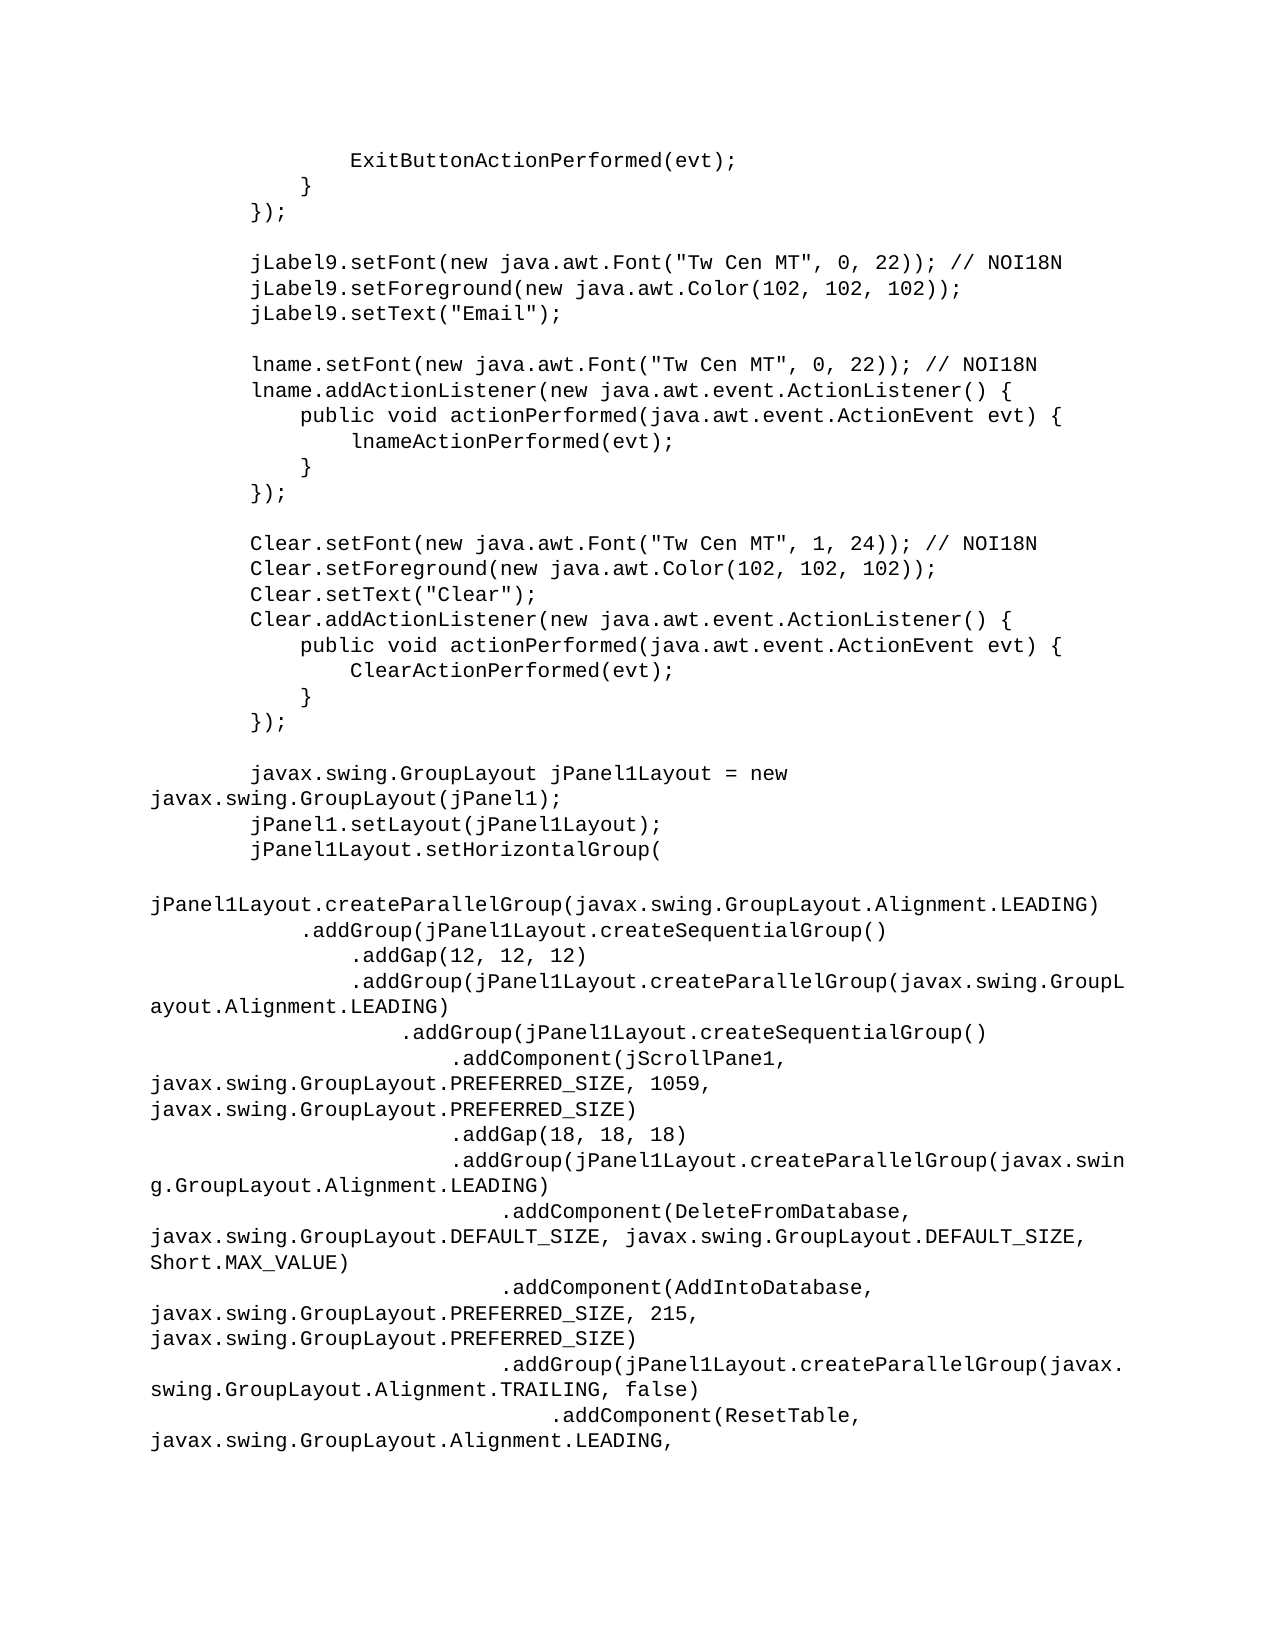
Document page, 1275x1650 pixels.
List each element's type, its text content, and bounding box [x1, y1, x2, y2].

text Clear.setFont(new java.awt.Font("Tw Cen MT", 1, 24)); // NOI18N [150, 533, 1125, 556]
text } [150, 686, 1125, 709]
text .addGroup(jPanel1Layout.createSequentialGroup() [150, 920, 1125, 944]
text }); [150, 711, 1125, 735]
text ClearActionPerformed(evt); [150, 660, 1125, 684]
text .addComponent(AddIntoDatabase, javax.swing.GroupLayout.PREFERRED_SIZE, 215, javax.swing.GroupLayout.PREFERRED_SIZE) [150, 1277, 1125, 1352]
text jPanel1.setLayout(jPanel1Layout); [150, 813, 1125, 837]
text .addGroup(jPanel1Layout.createParallelGroup(javax.swing.GroupLayout.Alignment.TRAILING, false) [150, 1354, 1125, 1403]
text } [150, 456, 1125, 480]
text Clear.setText("Clear"); [150, 584, 1125, 607]
text } [150, 176, 1125, 199]
text jLabel9.setForeground(new java.awt.Color(102, 102, 102)); [150, 278, 1125, 301]
text jPanel1Layout.setHorizontalGroup( [150, 839, 1125, 863]
text lname.addActionListener(new java.awt.event.ActionListener() { [150, 380, 1125, 403]
text .addGroup(jPanel1Layout.createSequentialGroup() [150, 1022, 1125, 1046]
text }); [150, 482, 1125, 505]
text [150, 1405, 1125, 1454]
text public void actionPerformed(java.awt.event.ActionEvent evt) { [150, 405, 1125, 429]
text }); [150, 201, 1125, 225]
text public void actionPerformed(java.awt.event.ActionEvent evt) { [150, 635, 1125, 658]
text lnameActionPerformed(evt); [150, 431, 1125, 454]
text .addComponent(DeleteFromDatabase, javax.swing.GroupLayout.DEFAULT_SIZE, javax.swing.GroupLayout.DEFAULT_SIZE, Short.MAX_VALUE) [150, 1201, 1125, 1275]
text .addGroup(jPanel1Layout.createParallelGroup(javax.swing.GroupLayout.Alignment.LEADING) [150, 1150, 1125, 1199]
text jPanel1Layout.createParallelGroup(javax.swing.GroupLayout.Alignment.LEADING) [150, 864, 1125, 918]
text jLabel9.setFont(new java.awt.Font("Tw Cen MT", 0, 22)); // NOI18N [150, 252, 1125, 276]
text jLabel9.setText("Email"); [150, 303, 1125, 327]
text .addComponent(jScrollPane1, javax.swing.GroupLayout.PREFERRED_SIZE, 1059, javax.swing.GroupLayout.PREFERRED_SIZE) [150, 1048, 1125, 1122]
text ExitButtonActionPerformed(evt); [150, 150, 1125, 174]
text .addGap(12, 12, 12) [150, 946, 1125, 969]
text lname.setFont(new java.awt.Font("Tw Cen MT", 0, 22)); // NOI18N [150, 354, 1125, 378]
text .addGap(18, 18, 18) [150, 1124, 1125, 1148]
text Clear.setForeground(new java.awt.Color(102, 102, 102)); [150, 558, 1125, 582]
text javax.swing.GroupLayout jPanel1Layout = new javax.swing.GroupLayout(jPanel1); [150, 762, 1125, 812]
text Clear.addActionListener(new java.awt.event.ActionListener() { [150, 609, 1125, 633]
text .addGroup(jPanel1Layout.createParallelGroup(javax.swing.GroupLayout.Alignment.LEADING) [150, 971, 1125, 1020]
